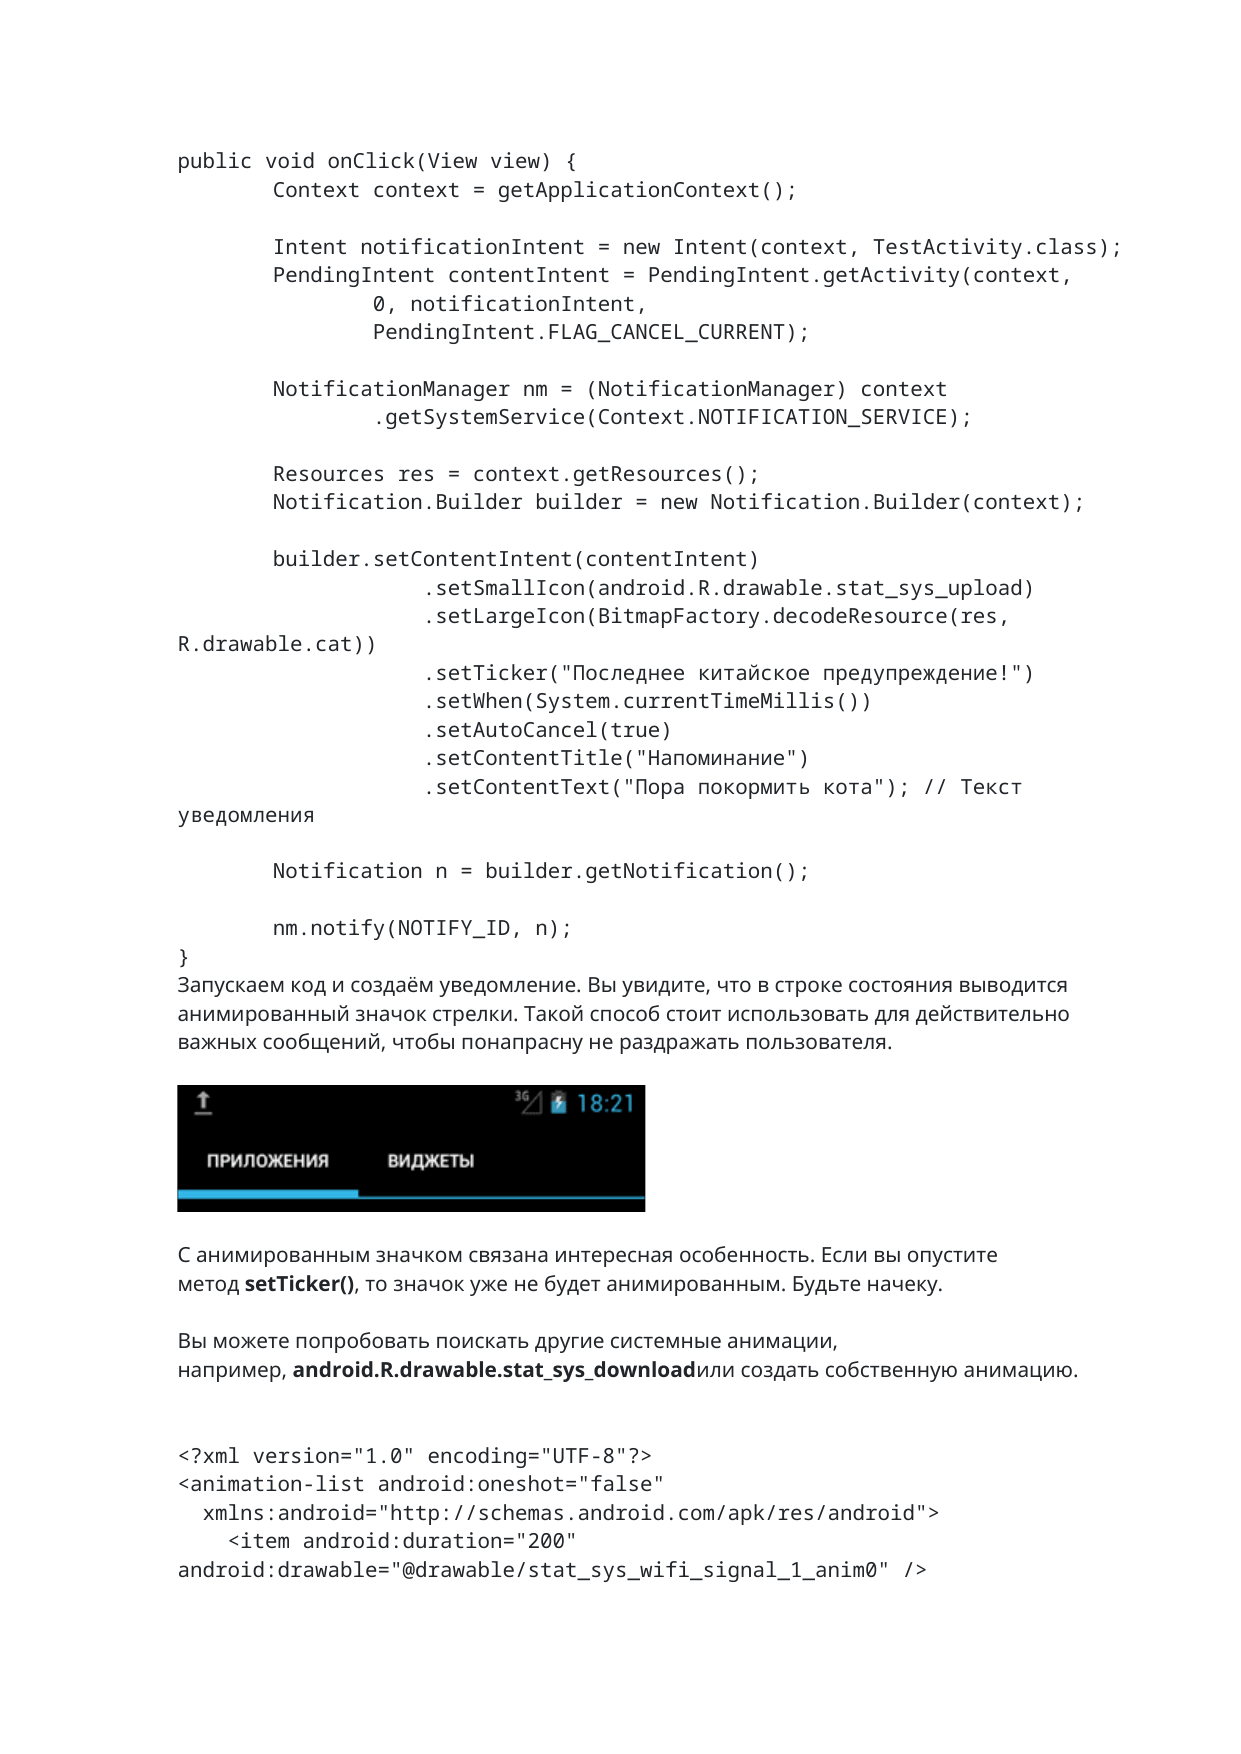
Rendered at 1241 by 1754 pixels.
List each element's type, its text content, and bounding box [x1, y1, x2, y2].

text Notification n = builder.getNotification(); [177, 857, 1152, 885]
text .setAutoCancel(true) [177, 715, 1152, 743]
text <?xml version="1.0" encoding="UTF-8"?> [177, 1441, 1152, 1469]
text PendingIntent.FLAG_CANCEL_CURRENT); [177, 317, 1152, 346]
text Resources res = context.getResources(); [177, 459, 1152, 487]
text nm.notify(NOTIFY_ID, n); [177, 913, 1152, 942]
text .setContentText("Пора покормить кота"); // Текст уведомления [177, 772, 1152, 829]
text Intent notificationIntent = new Intent(context, TestActivity.class); [177, 232, 1152, 260]
text NotificationManager nm = (NotificationManager) context [177, 374, 1152, 402]
text .setSmallIcon(android.R.drawable.stat_sys_upload) [177, 573, 1152, 601]
text С анимированным значком связана интересная особенность. Если вы опустите метод setTicker(), то значок уже не будет анимированным. Будьте начеку. [177, 1241, 1152, 1297]
text Notification.Builder builder = new Notification.Builder(context); [177, 487, 1152, 516]
text Вы можете попробовать поискать другие системные анимации, например, android.R.drawable.stat_sys_downloadили создать собственную анимацию. [177, 1327, 1152, 1383]
text .getSystemService(Context.NOTIFICATION_SERVICE); [177, 402, 1152, 431]
text PendingIntent contentIntent = PendingIntent.getActivity(context, [177, 260, 1152, 289]
text .setContentTitle("Напоминание") [177, 743, 1152, 772]
picture [177, 1085, 646, 1212]
text xmlns:android="http://schemas.android.com/apk/res/android"> [177, 1498, 1152, 1526]
text } [177, 942, 1152, 970]
text public void onClick(View view) { [177, 147, 1152, 175]
text .setWhen(System.currentTimeMillis()) [177, 686, 1152, 715]
text .setTicker("Последнее китайское предупреждение!") [177, 658, 1152, 686]
text <animation-list android:oneshot="false" [177, 1469, 1152, 1498]
text <item android:duration="200" android:drawable="@drawable/stat_sys_wifi_signal_1_anim0" /> [177, 1526, 1152, 1583]
text Context context = getApplicationContext(); [177, 175, 1152, 203]
text 0, notificationIntent, [177, 289, 1152, 317]
text builder.setContentIntent(contentIntent) [177, 544, 1152, 573]
text Запускаем код и создаём уведомление. Вы увидите, что в строке состояния выводится анимированный значок стрелки. Такой способ стоит использовать для действительно важных сообщений, чтобы понапрасну не раздражать пользователя. [177, 970, 1152, 1056]
text .setLargeIcon(BitmapFactory.decodeResource(res, R.drawable.cat)) [177, 601, 1152, 658]
